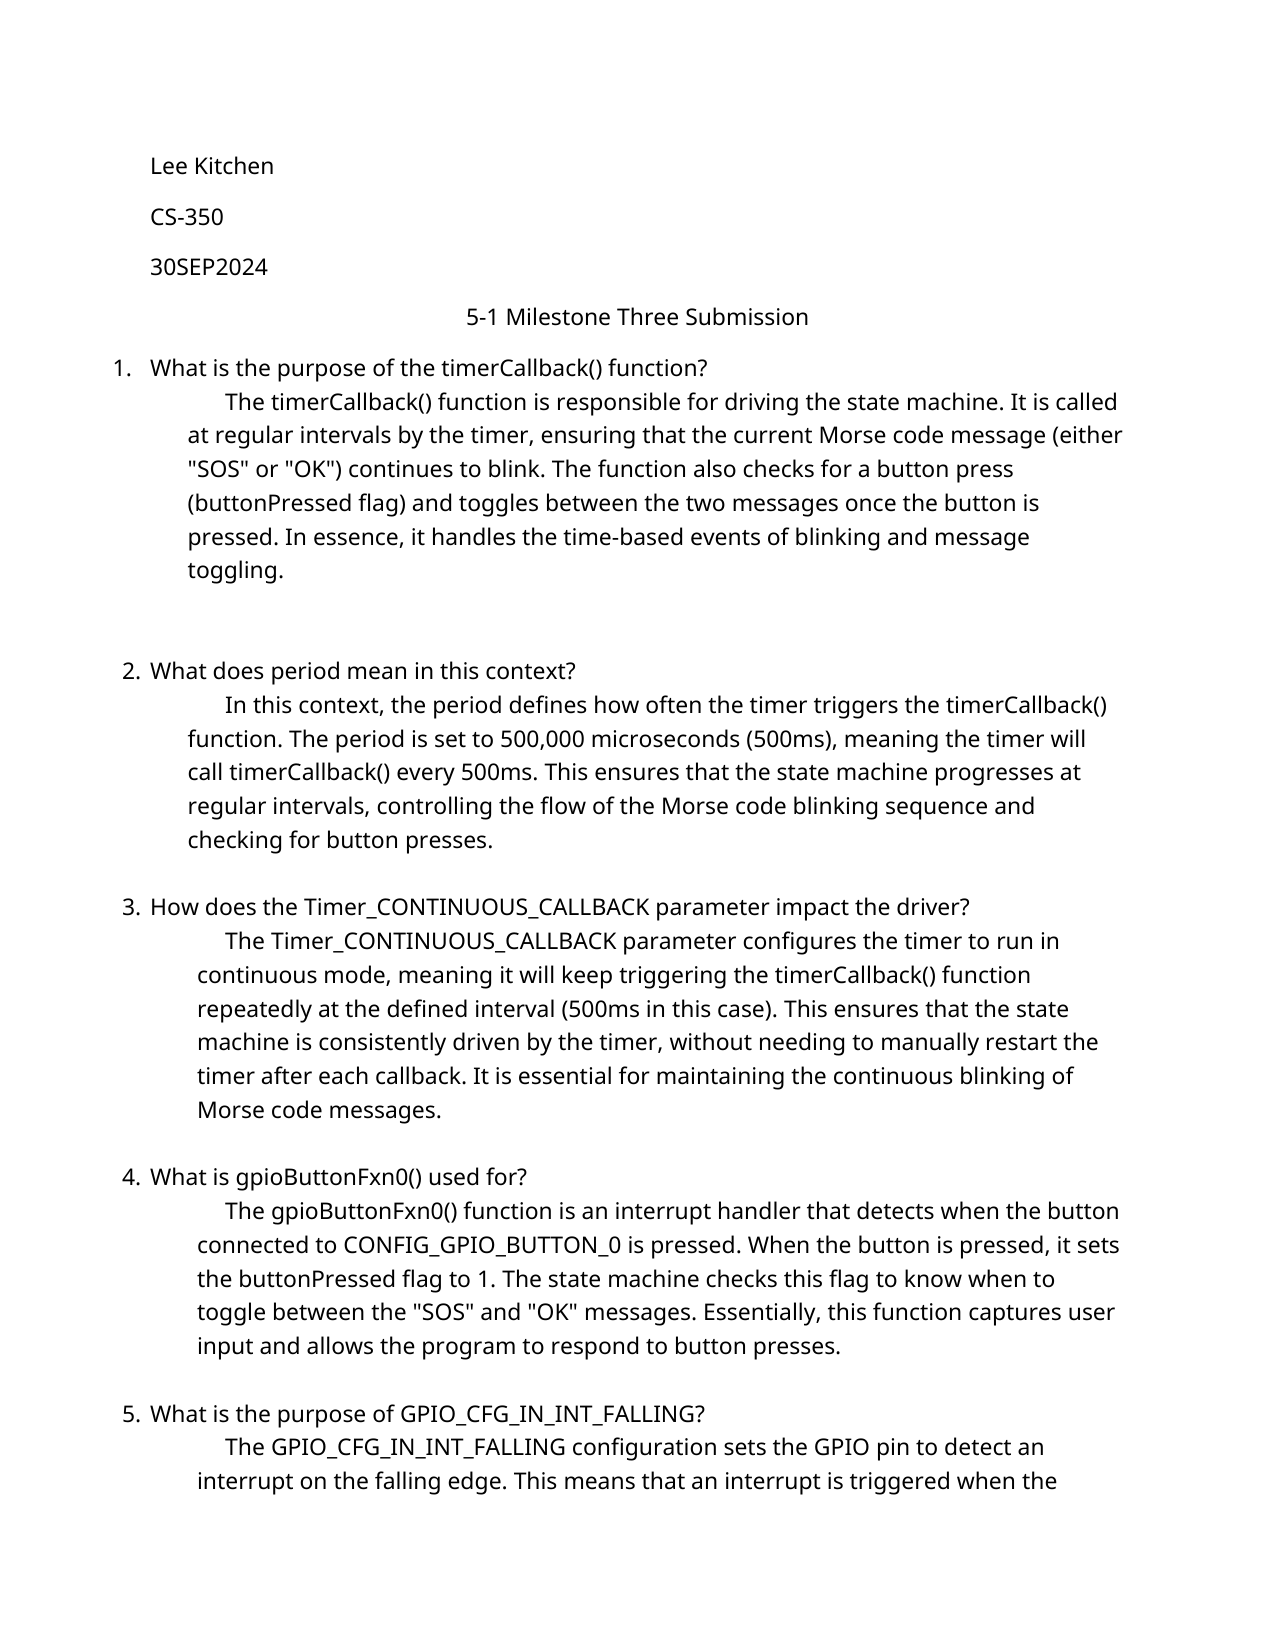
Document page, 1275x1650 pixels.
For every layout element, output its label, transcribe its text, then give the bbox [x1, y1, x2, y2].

list What is the purpose of the timerCallback() function? [112, 352, 1125, 383]
list The gpioButtonFxn0() function is an interrupt handler that detects when the button connected to CONFIG_GPIO_BUTTON_0 is pressed. When the button is pressed, it sets the buttonPressed flag to 1. The state machine checks this flag to know when to toggle between the "SOS" and "OK" messages. Essentially, this function captures user input and allows the program to respond to button presses. [197, 1195, 1125, 1395]
text 30SEP2024 [150, 251, 1125, 282]
list What is the purpose of GPIO_CFG_IN_INT_FALLING? [122, 1397, 1125, 1429]
text CS-350 [150, 200, 1125, 232]
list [197, 1431, 1125, 1496]
list In this context, the period defines how often the timer triggers the timerCallback() function. The period is set to 500,000 microseconds (500ms), meaning the timer will call timerCallback() every 500ms. This ensures that the state machine progresses at regular intervals, controlling the flow of the Morse code blinking sequence and checking for button presses. [187, 689, 1125, 889]
text Lee Kitchen [150, 150, 1125, 181]
list The Timer_CONTINUOUS_CALLBACK parameter configures the timer to run in continuous mode, meaning it will keep triggering the timerCallback() function repeatedly at the defined interval (500ms in this case). This ensures that the state machine is consistently driven by the timer, without needing to manually restart the timer after each callback. It is essential for maintaining the continuous blinking of Morse code messages. [197, 925, 1125, 1159]
text 5-1 Milestone Three Submission [150, 301, 1125, 332]
list What does period mean in this context? [122, 655, 1125, 686]
list The timerCallback() function is responsible for driving the state machine. It is called at regular intervals by the timer, ensuring that the current Morse code message (either "SOS" or "OK") continues to blink. The function also checks for a button press (buttonPressed flag) and toggles between the two messages once the button is pressed. In essence, it handles the time-based events of blinking and message toggling. [187, 385, 1125, 585]
list What is gpioButtonFxn0() used for? [122, 1161, 1125, 1192]
list How does the Timer_CONTINUOUS_CALLBACK parameter impact the driver? [122, 891, 1125, 922]
